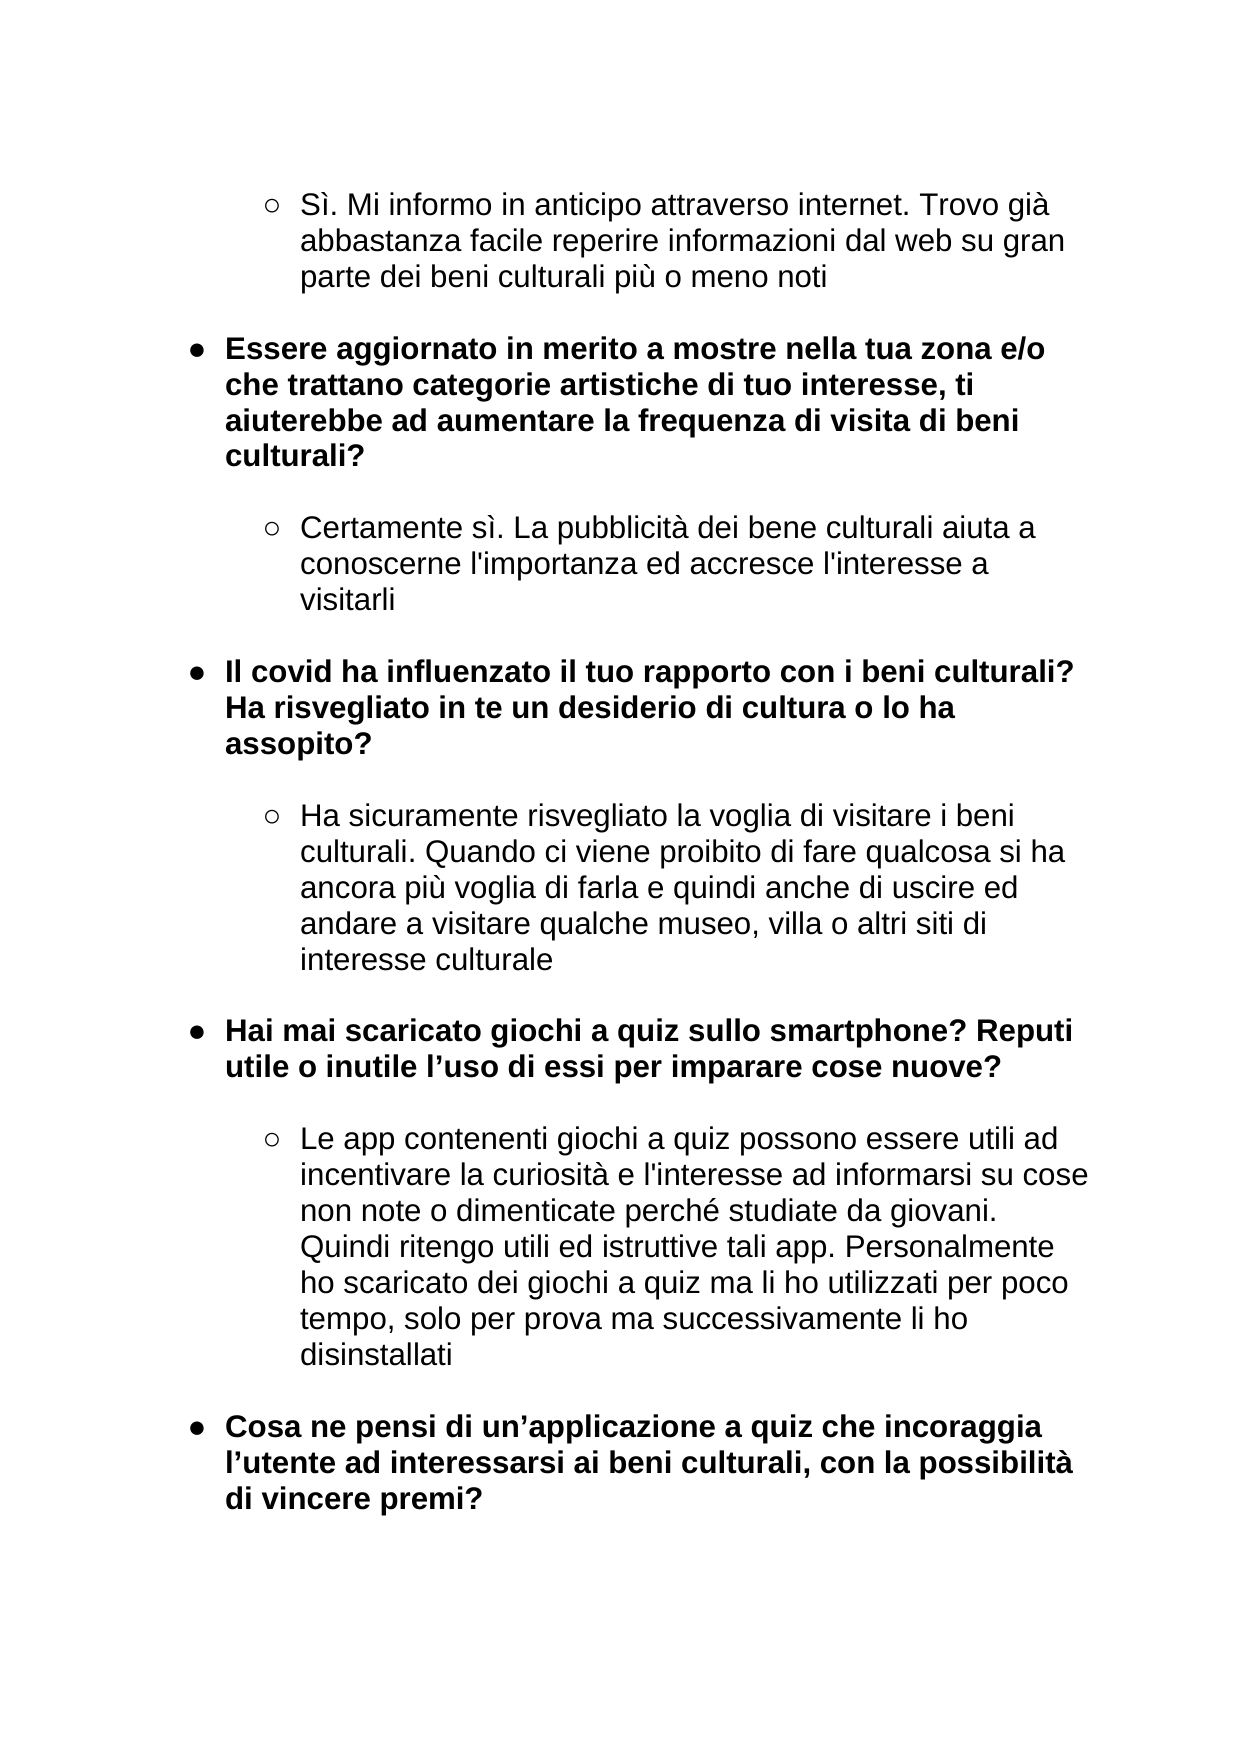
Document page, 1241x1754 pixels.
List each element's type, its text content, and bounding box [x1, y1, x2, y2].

list Il covid ha influenzato il tuo rapporto con i beni culturali? Ha risvegliato in te un desiderio di cultura o lo ha assopito? [187, 653, 1090, 761]
list Essere aggiornato in merito a mostre nella tua zona e/o che trattano categorie artistiche di tuo interesse, ti aiuterebbe ad aumentare la frequenza di visita di beni culturali? [187, 330, 1090, 473]
list Sì. Mi informo in anticipo attraverso internet. Trovo già abbastanza facile reperire informazioni dal web su gran parte dei beni culturali più o meno noti [262, 186, 1090, 294]
list Ha sicuramente risvegliato la voglia di visitare i beni culturali. Quando ci viene proibito di fare qualcosa si ha ancora più voglia di farla e quindi anche di uscire ed andare a visitare qualche museo, villa o altri siti di interesse culturale [262, 797, 1090, 977]
list Certamente sì. La pubblicità dei bene culturali aiuta a conoscerne l'importanza ed accresce l'interesse a visitarli [262, 509, 1090, 617]
list Le app contenenti giochi a quiz possono essere utili ad incentivare la curiosità e l'interesse ad informarsi su cose non note o dimenticate perché studiate da giovani. Quindi ritengo utili ed istruttive tali app. Personalmente ho scaricato dei giochi a quiz ma li ho utilizzati per poco tempo, solo per prova ma successivamente li ho disinstallati [262, 1120, 1090, 1372]
list Cosa ne pensi di un’applicazione a quiz che incoraggia l’utente ad interessarsi ai beni culturali, con la possibilità di vincere premi? [187, 1408, 1090, 1516]
list Hai mai scaricato giochi a quiz sullo smartphone? Reputi utile o inutile l’uso di essi per imparare cose nuove? [187, 1012, 1090, 1084]
